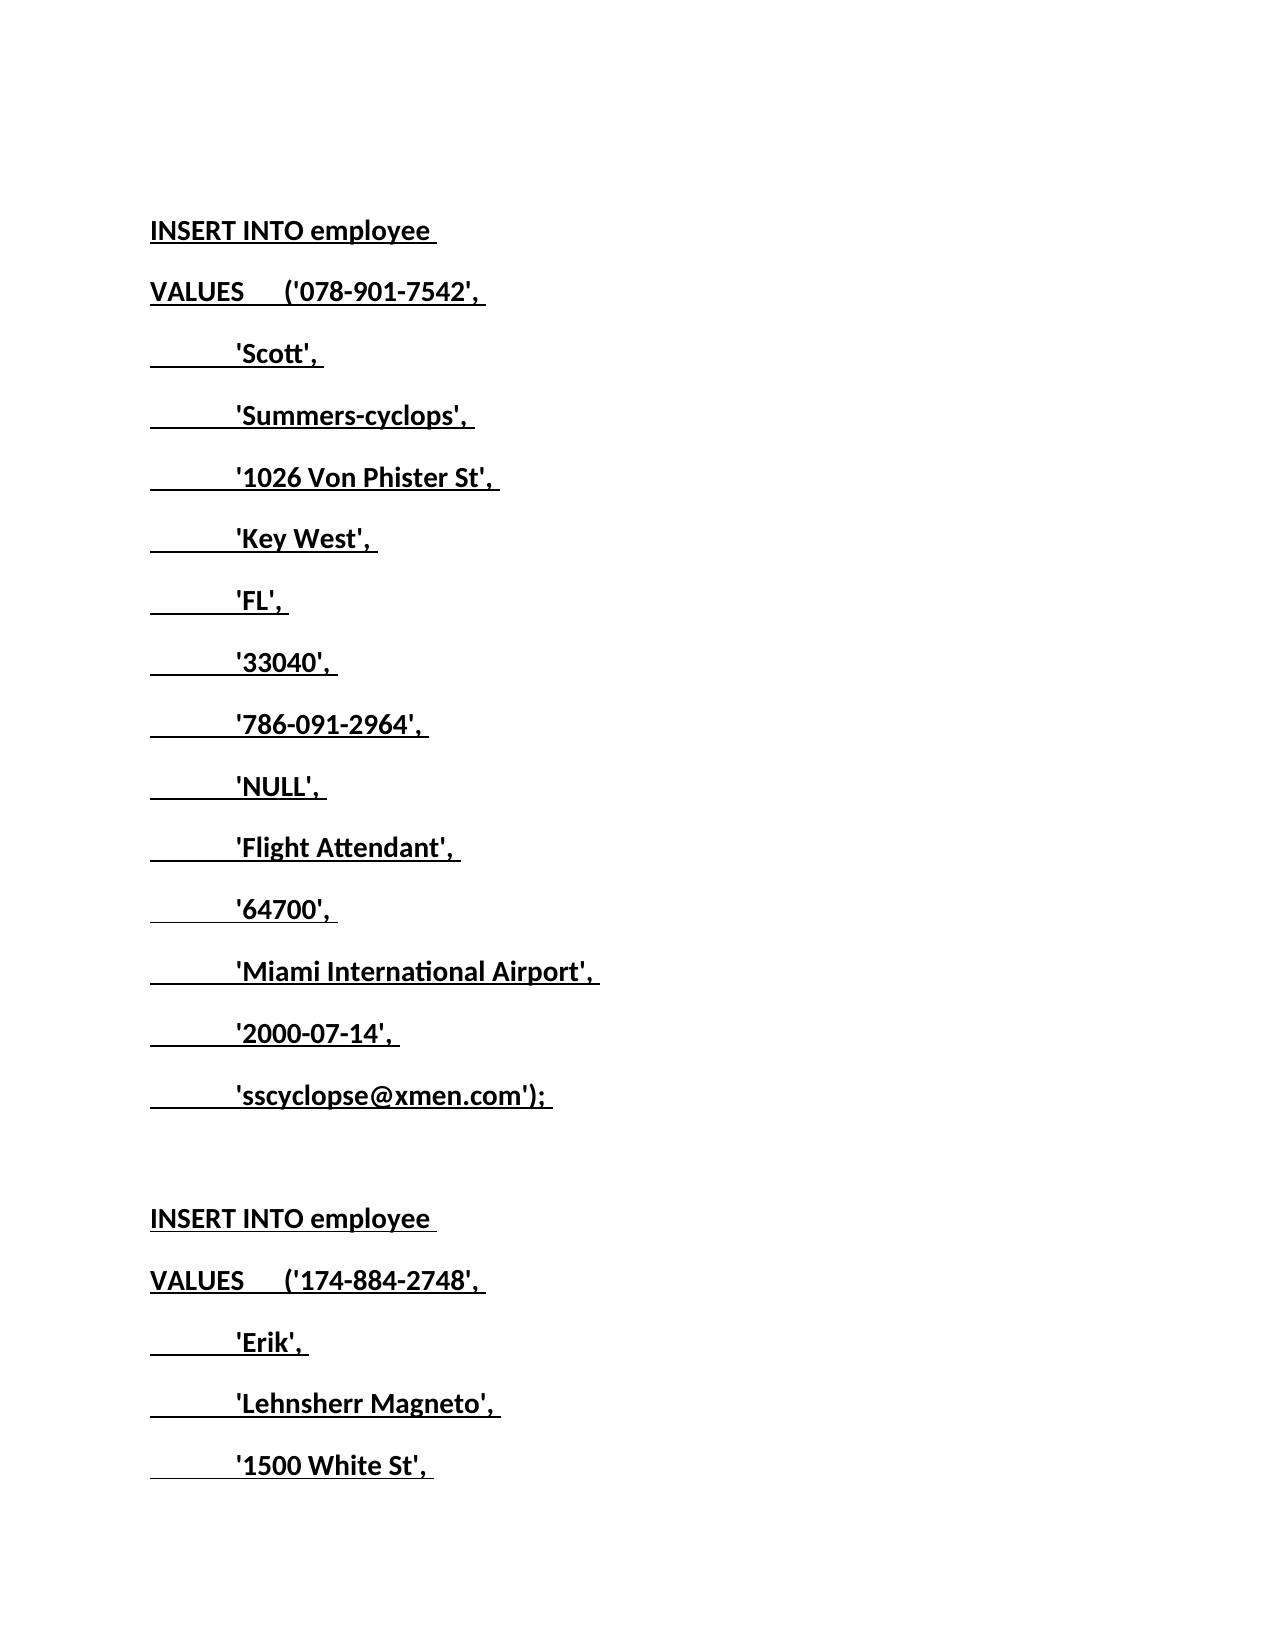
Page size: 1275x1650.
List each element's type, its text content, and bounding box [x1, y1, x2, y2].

text 'Lehnsherr Magneto', [150, 1385, 1125, 1421]
text '1026 Von Phister St', [150, 459, 1125, 494]
text 'sscyclopse@xmen.com'); [150, 1077, 1125, 1112]
text 'Key West', [150, 521, 1125, 556]
text '2000-07-14', [150, 1015, 1125, 1050]
text 'FL', [150, 582, 1125, 618]
text 'Miami International Airport', [150, 953, 1125, 989]
text '786-091-2964', [150, 706, 1125, 742]
text VALUES ('174-884-2748', [150, 1262, 1125, 1297]
text '33040', [150, 644, 1125, 680]
text 'Scott', [150, 335, 1125, 371]
text 'Erik', [150, 1324, 1125, 1359]
text VALUES ('078-901-7542', [150, 273, 1125, 309]
text 'NULL', [150, 768, 1125, 803]
text INSERT INTO employee [150, 212, 1125, 247]
text '64700', [150, 891, 1125, 927]
text 'Summers-cyclops', [150, 397, 1125, 433]
text '1500 White St', [150, 1447, 1125, 1483]
text INSERT INTO employee [150, 1200, 1125, 1236]
text 'Flight Attendant', [150, 829, 1125, 865]
